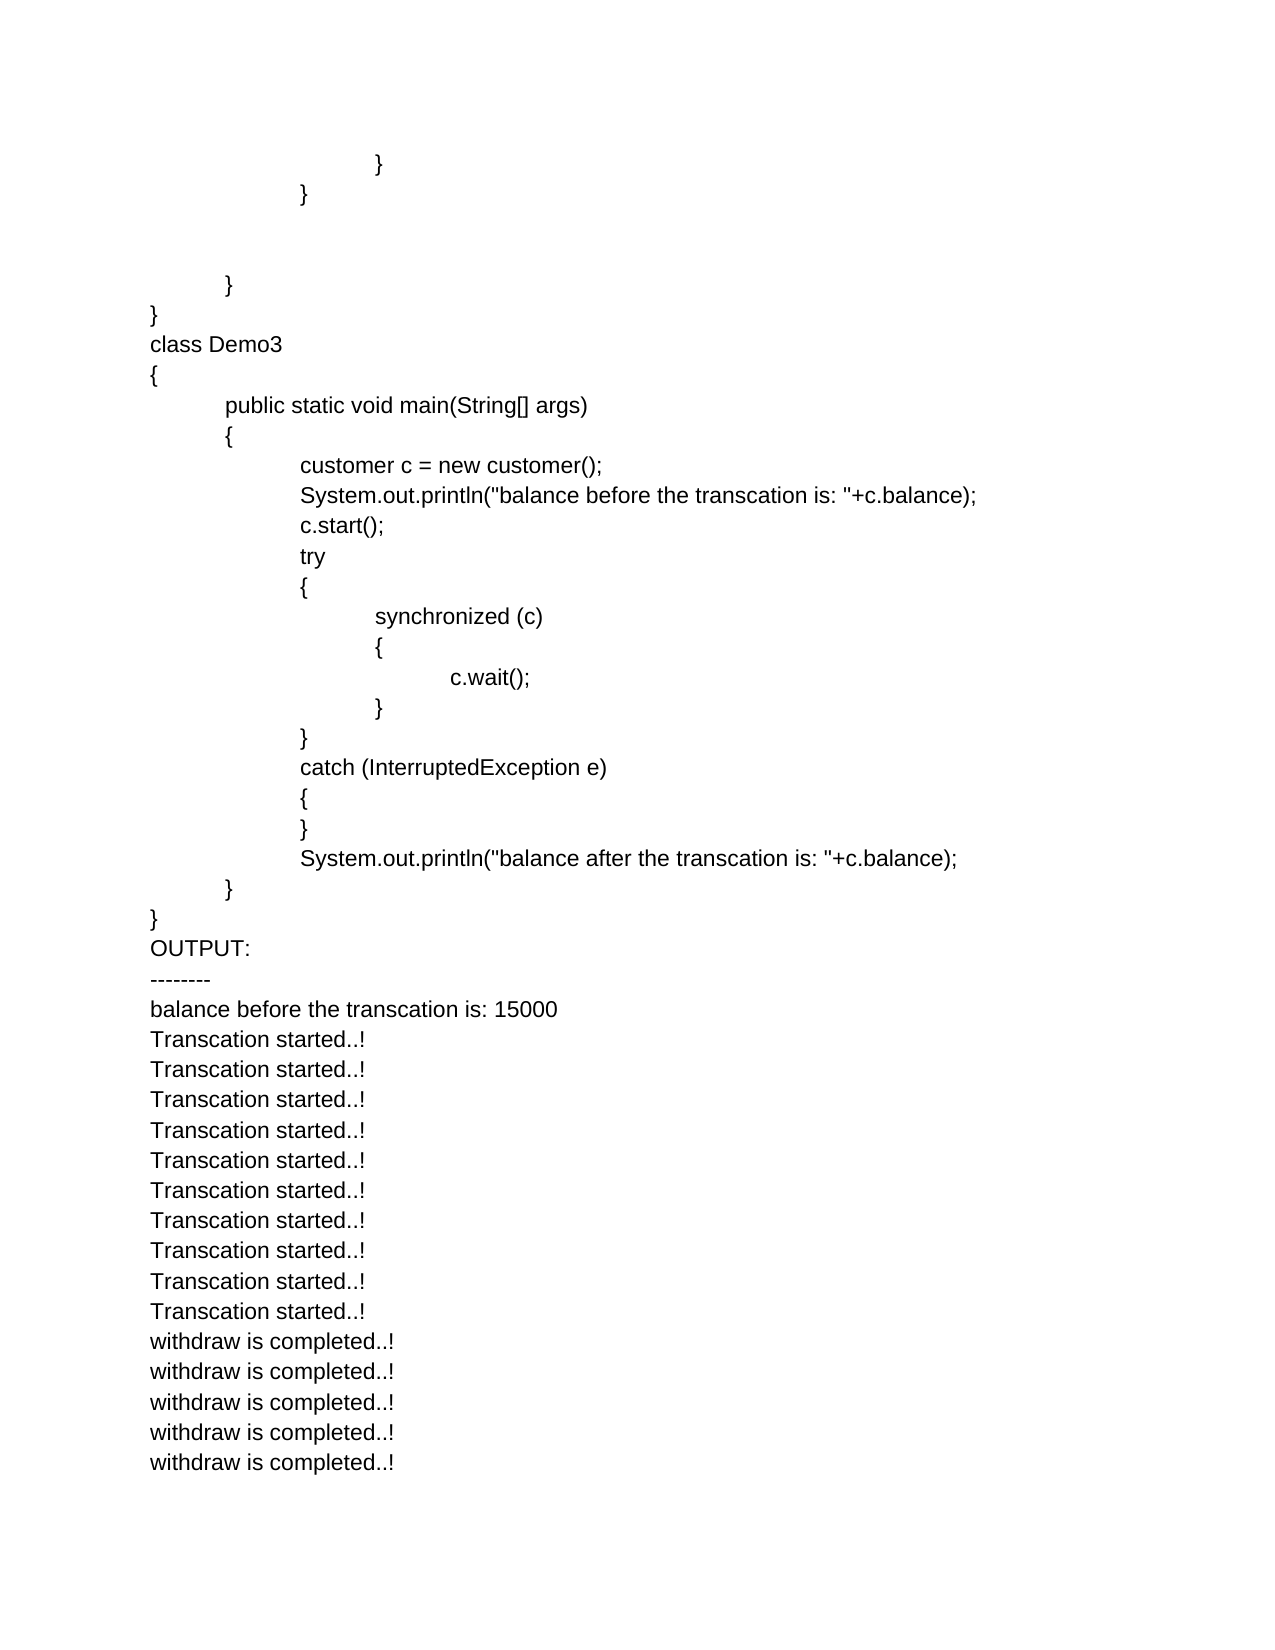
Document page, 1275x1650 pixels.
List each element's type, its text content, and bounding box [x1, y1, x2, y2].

text Transcation started..! [150, 1117, 1125, 1143]
text catch (InterruptedException e) [150, 754, 1125, 781]
text { [150, 422, 1125, 448]
text Transcation started..! [150, 1147, 1125, 1173]
text class Demo3 [150, 331, 1125, 358]
text } [150, 905, 1125, 932]
text Transcation started..! [150, 1237, 1125, 1264]
text Transcation started..! [150, 1298, 1125, 1324]
text withdraw is completed..! [150, 1388, 1125, 1415]
text } [150, 271, 1125, 297]
text { [150, 633, 1125, 660]
text } [150, 814, 1125, 841]
text Transcation started..! [150, 1207, 1125, 1234]
text { [150, 784, 1125, 811]
text c.start(); [150, 512, 1125, 539]
text } [150, 694, 1125, 720]
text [150, 1449, 1125, 1475]
text balance before the transcation is: 15000 [150, 996, 1125, 1022]
text } [150, 150, 1125, 176]
text } [150, 724, 1125, 750]
text { [150, 361, 1125, 388]
text OUTPUT: [150, 935, 1125, 962]
text System.out.println("balance after the transcation is: "+c.balance); [150, 845, 1125, 871]
text { [150, 573, 1125, 599]
text customer c = new customer(); [150, 452, 1125, 478]
text withdraw is completed..! [150, 1358, 1125, 1385]
text Transcation started..! [150, 1026, 1125, 1052]
text } [150, 875, 1125, 901]
text System.out.println("balance before the transcation is: "+c.balance); [150, 482, 1125, 509]
text synchronized (c) [150, 603, 1125, 629]
text } [150, 301, 1125, 327]
text withdraw is completed..! [150, 1419, 1125, 1445]
text Transcation started..! [150, 1086, 1125, 1113]
text public static void main(String[] args) [150, 392, 1125, 418]
text -------- [150, 966, 1125, 992]
text } [150, 180, 1125, 207]
text Transcation started..! [150, 1177, 1125, 1203]
text c.wait(); [150, 663, 1125, 690]
text try [150, 543, 1125, 569]
text Transcation started..! [150, 1056, 1125, 1083]
text Transcation started..! [150, 1268, 1125, 1294]
text withdraw is completed..! [150, 1328, 1125, 1354]
